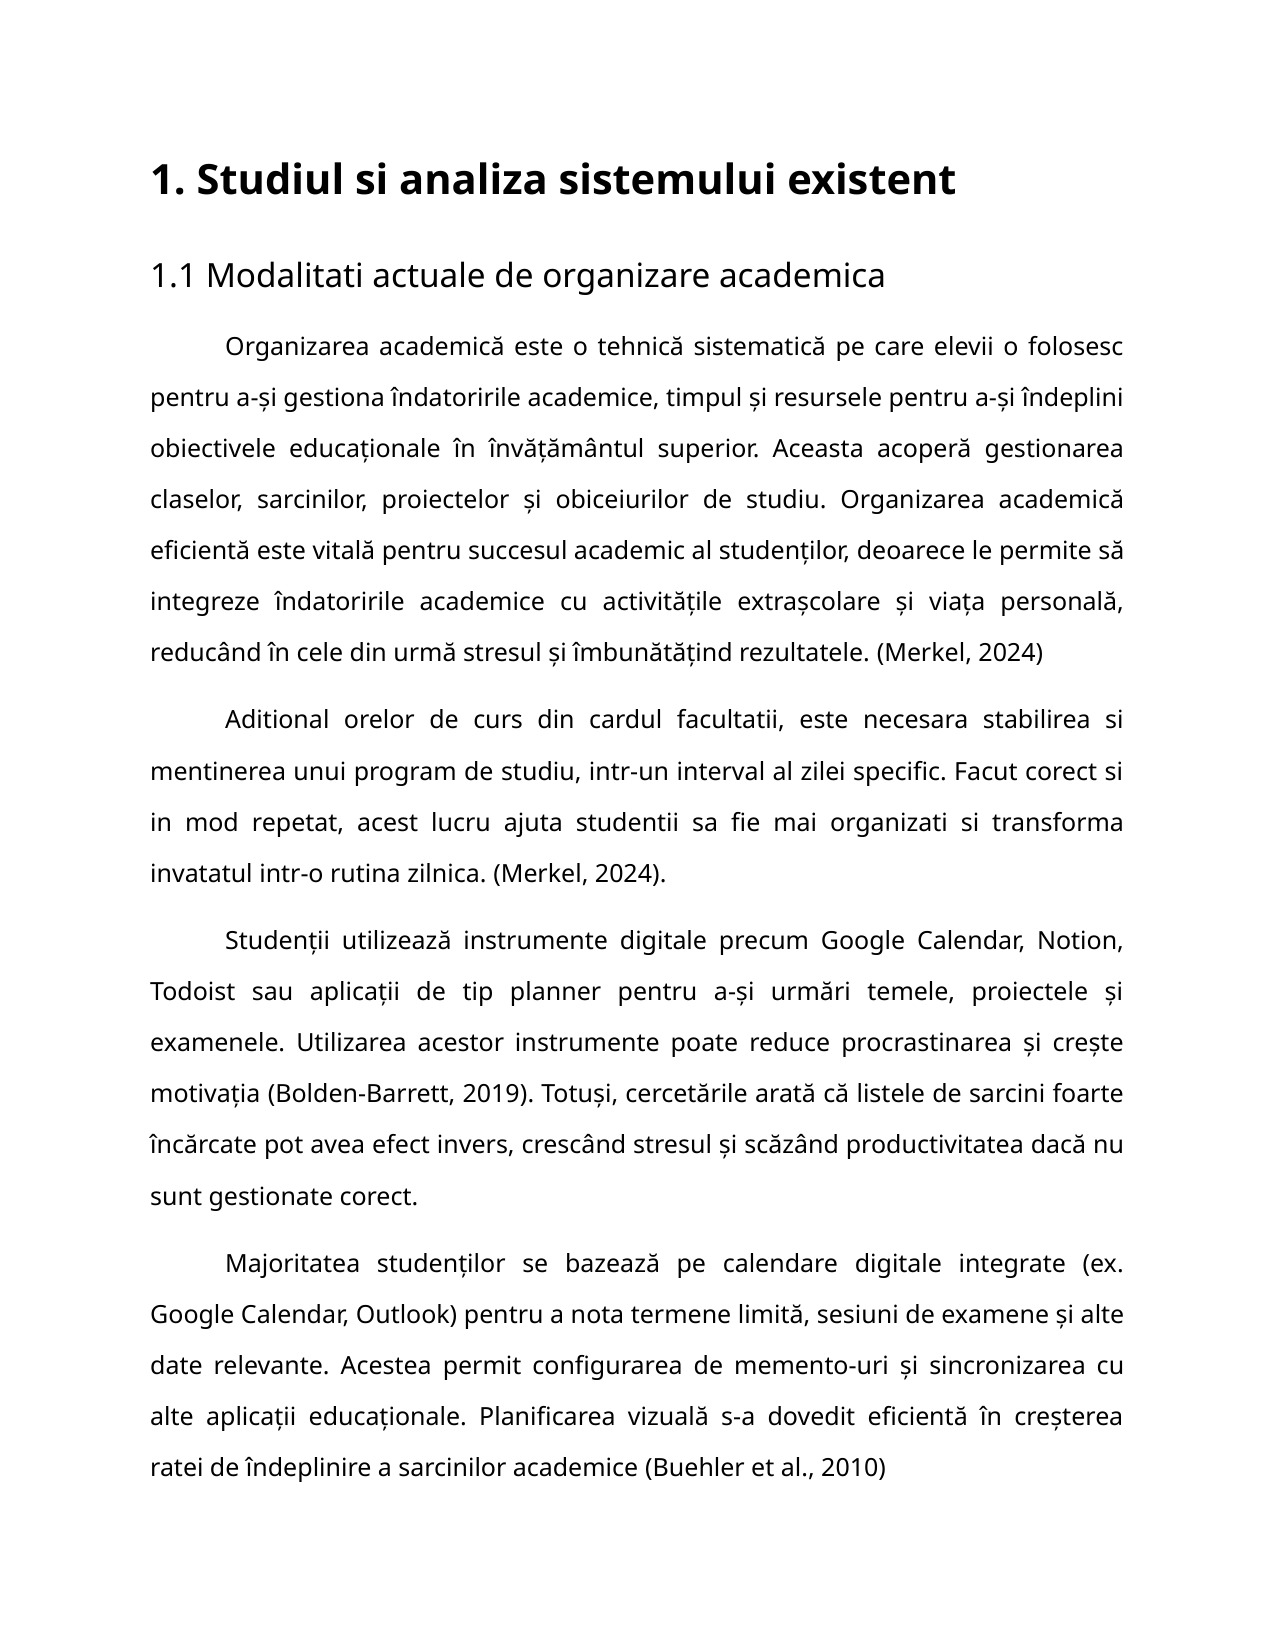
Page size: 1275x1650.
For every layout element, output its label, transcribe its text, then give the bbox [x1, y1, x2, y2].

text Organizarea academică este o tehnică sistematică pe care elevii o folosesc pentru a-și gestiona îndatoririle academice, timpul și resursele pentru a-și îndeplini obiectivele educaționale în învățământul superior. Aceasta acoperă gestionarea claselor, sarcinilor, proiectelor și obiceiurilor de studiu. Organizarea academică eficientă este vitală pentru succesul academic al studenților, deoarece le permite să integreze îndatoririle academice cu activitățile extrașcolare și viața personală, reducând în cele din urmă stresul și îmbunătățind rezultatele. [150, 328, 1125, 668]
text Aditional orelor de curs din cardul facultatii, este necesara stabilirea si mentinerea unui program de studiu, intr-un interval al zilei specific. Facut corect si in mod repetat, acest lucru ajuta studentii sa fie mai organizati si transforma invatatul intr-o rutina zilnica. . [150, 702, 1125, 889]
subtitle 1. Studiul si analiza sistemului existent [150, 150, 1125, 207]
text Majoritatea studenților se bazează pe calendare digitale integrate (ex. Google Calendar, Outlook) pentru a nota termene limită, sesiuni de examene și alte date relevante. Acestea permit configurarea de memento-uri și sincronizarea cu alte aplicații educaționale. Planificarea vizuală s-a dovedit eficientă în creșterea ratei de îndeplinire a sarcinilor academice (Buehler et al., 2010) [150, 1246, 1125, 1484]
text Studenții utilizează instrumente digitale precum Google Calendar, Notion, Todoist sau aplicații de tip planner pentru a-și urmări temele, proiectele și examenele. Utilizarea acestor instrumente poate reduce procrastinarea și crește motivația . Totuși, cercetările arată că listele de sarcini foarte încărcate pot avea efect invers, crescând stresul și scăzând productivitatea dacă nu sunt gestionate corect. [150, 923, 1125, 1212]
subtitle 1.1 Modalitati actuale de organizare academica [150, 252, 1125, 297]
